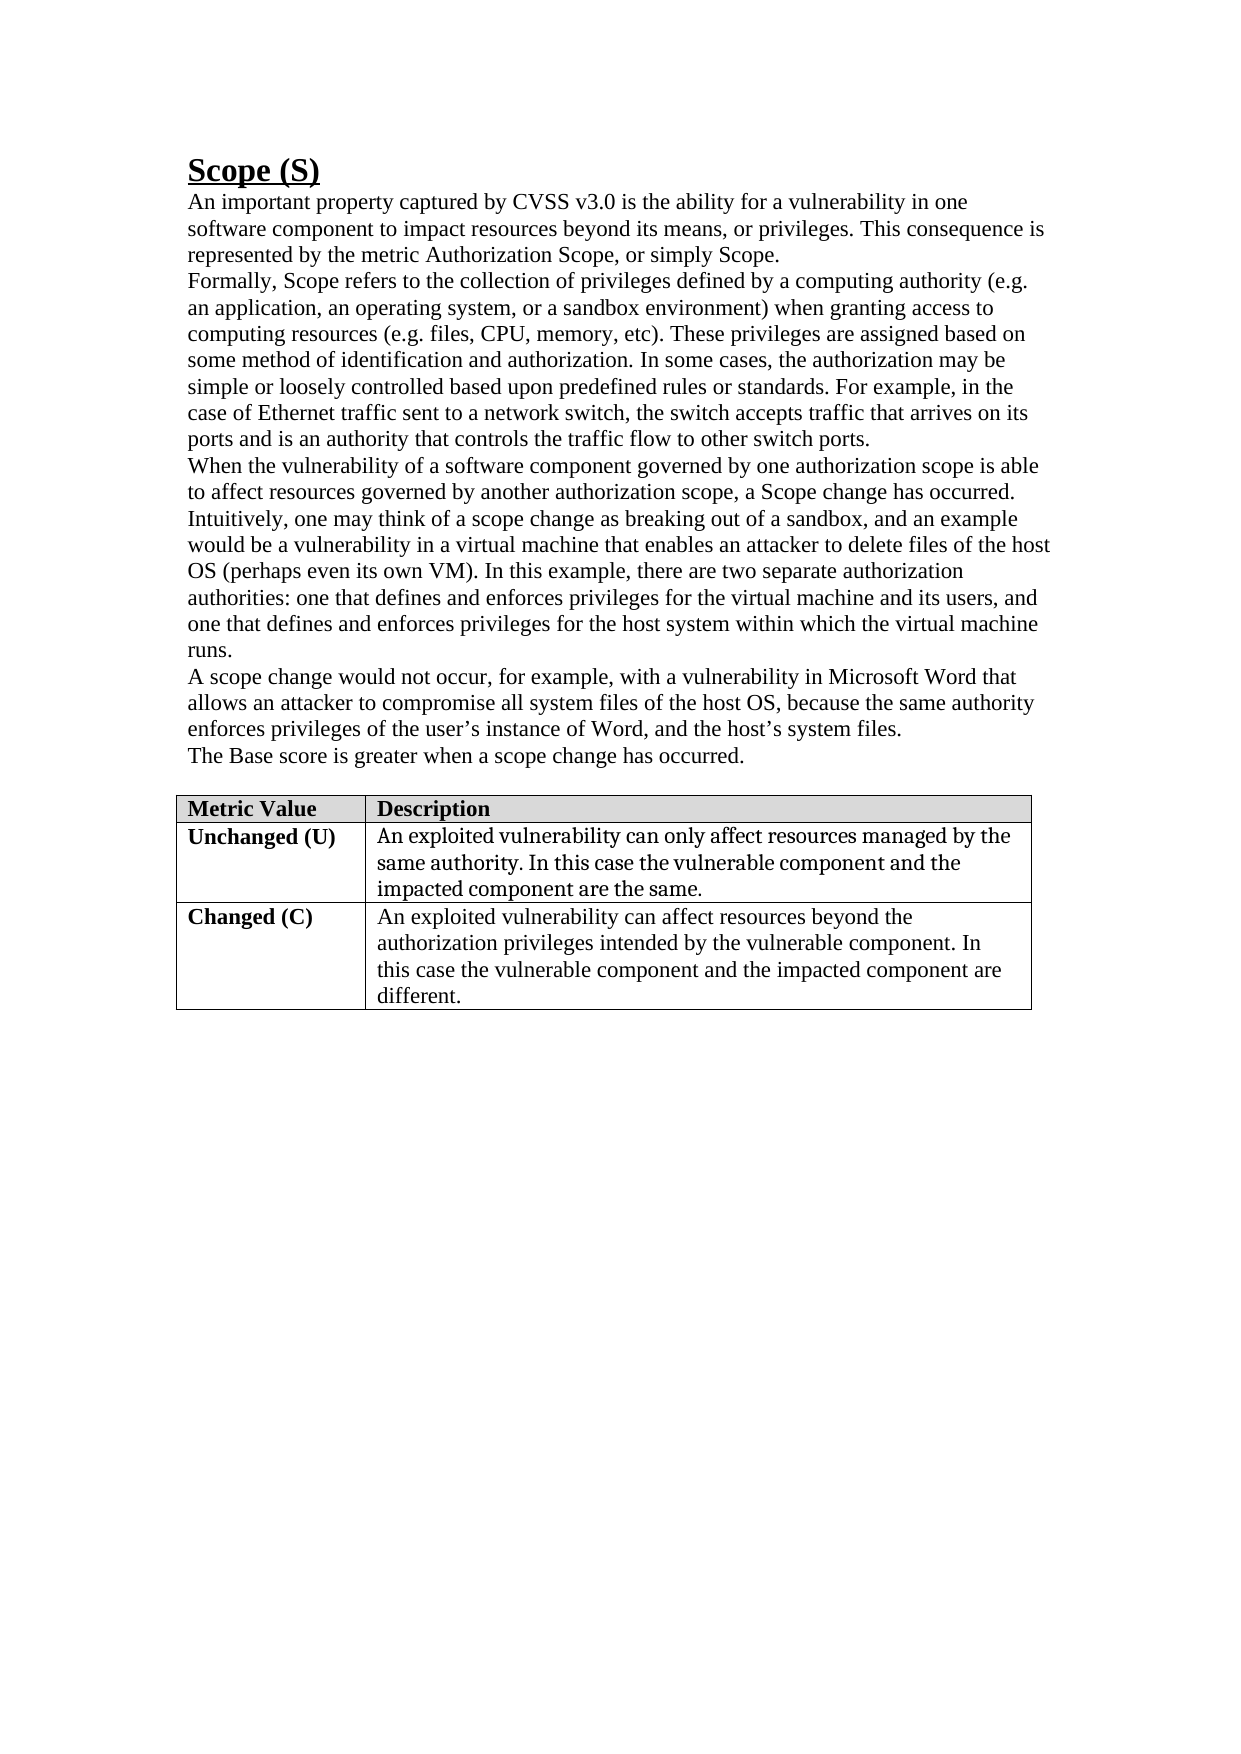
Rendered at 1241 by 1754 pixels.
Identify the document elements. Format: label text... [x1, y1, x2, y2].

table_cell An exploited vulnerability can only affect resources managed by the same authority. In this case the vulnerable component and the impacted component are the same. [366, 823, 1031, 902]
table_cell Changed (C) [177, 903, 365, 1008]
table_cell Unchanged (U) [177, 823, 365, 902]
text When the vulnerability of a software component governed by one authorization scope is able to affect resources governed by another authorization scope, a Scope change has occurred. [187, 452, 1053, 504]
text An important property captured by CVSS v3.0 is the ability for a vulnerability in one software component to impact resources beyond its means, or privileges. This consequence is represented by the metric Authorization Scope, or simply Scope. [187, 188, 1053, 267]
text Formally, Scope refers to the collection of privileges defined by a computing authority (e.g. an application, an operating system, or a sandbox environment) when granting access to computing resources (e.g. files, CPU, memory, etc). These privileges are assigned based on some method of identification and authorization. In some cases, the authorization may be simple or loosely controlled based upon predefined rules or standards. For example, in the case of Ethernet traffic sent to a network switch, the switch accepts traffic that arrives on its ports and is an authority that controls the traffic flow to other switch ports. [187, 267, 1053, 452]
table_header Metric Value [177, 796, 365, 822]
text The Base score is greater when a scope change has occurred. [187, 742, 1053, 768]
subtitle Scope (S) [187, 150, 1053, 188]
text A scope change would not occur, for example, with a vulnerability in Microsoft Word that allows an attacker to compromise all system files of the host OS, because the same authority enforces privileges of the user’s instance of Word, and the host’s system files. [187, 663, 1053, 742]
text Intuitively, one may think of a scope change as breaking out of a sandbox, and an example would be a vulnerability in a virtual machine that enables an attacker to delete files of the host OS (perhaps even its own VM). In this example, there are two separate authorization authorities: one that defines and enforces privileges for the virtual machine and its users, and one that defines and enforces privileges for the host system within which the virtual machine runs. [187, 504, 1053, 663]
table_header Description [366, 796, 1031, 822]
table_cell An exploited vulnerability can affect resources beyond the authorization privileges intended by the vulnerable component. In this case the vulnerable component and the impacted component are different. [366, 903, 1031, 1008]
